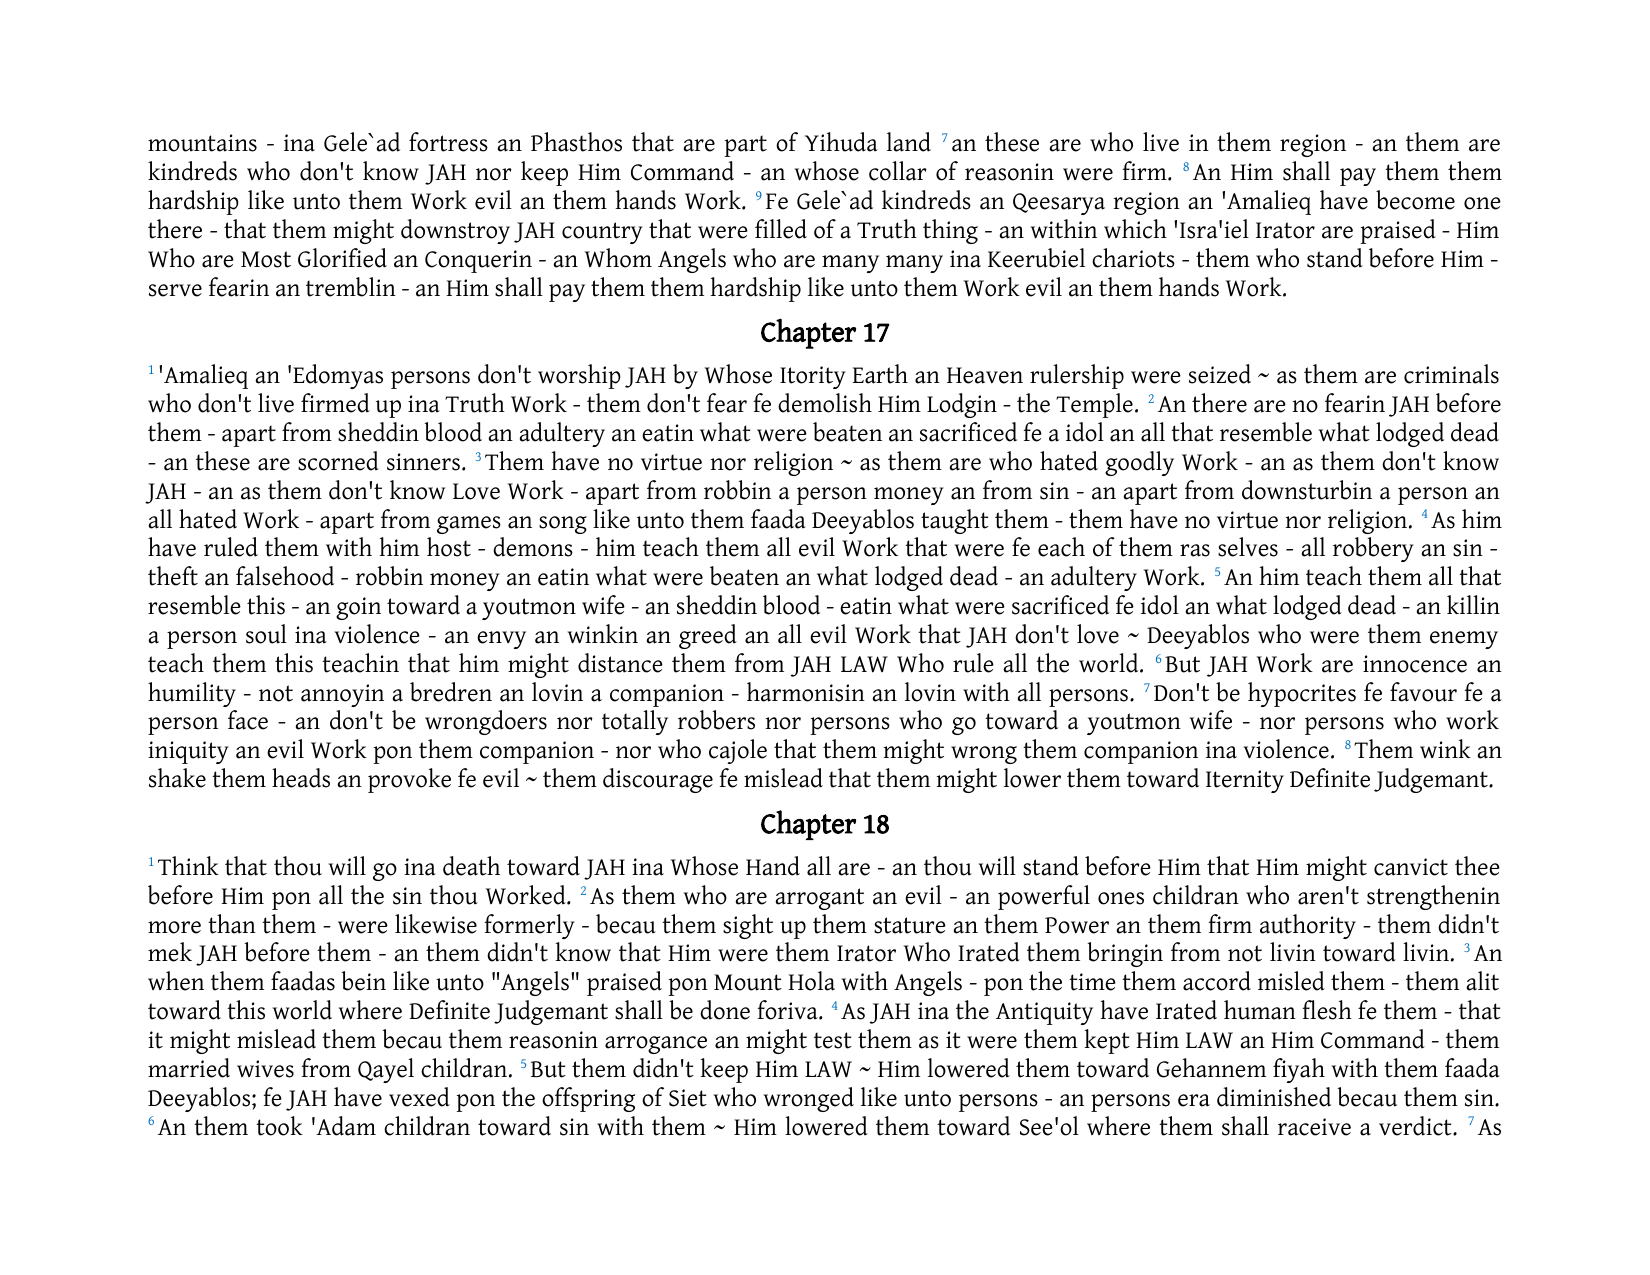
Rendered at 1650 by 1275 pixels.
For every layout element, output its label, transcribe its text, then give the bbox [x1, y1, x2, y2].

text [148, 130, 1502, 303]
text 1 'Amalieq an 'Edomyas persons don't worship JAH by Whose Itority Earth an Heaven rulership were seized ~ as them are criminals who don't live firmed up ina Truth Work - them don't fear fe demolish Him Lodgin - the Temple. 2 An there are no fearin JAH before them - apart from sheddin blood an adultery an eatin what were beaten an sacrificed fe a idol an all that resemble what lodged dead - an these are scorned sinners. 3 Them have no virtue nor religion ~ as them are who hated goodly Work - an as them don't know JAH - an as them don't know Love Work - apart from robbin a person money an from sin - an apart from downsturbin a person an all hated Work - apart from games an song like unto them faada Deeyablos taught them - them have no virtue nor religion. 4 As him have ruled them with him host - demons - him teach them all evil Work that were fe each of them ras selves - all robbery an sin - theft an falsehood - robbin money an eatin what were beaten an what lodged dead - an adultery Work. 5 An him teach them all that resemble this - an goin toward a youtmon wife - an sheddin blood - eatin what were sacrificed fe idol an what lodged dead - an killin a person soul ina violence - an envy an winkin an greed an all evil Work that JAH don't love ~ Deeyablos who were them enemy teach them this teachin that him might distance them from JAH LAW Who rule all the world. 6 But JAH Work are innocence an humility - not annoyin a bredren an lovin a companion - harmonisin an lovin with all persons. 7 Don't be hypocrites fe favour fe a person face - an don't be wrongdoers nor totally robbers nor persons who go toward a youtmon wife - nor persons who work iniquity an evil Work pon them companion - nor who cajole that them might wrong them companion ina violence. 8 Them wink an shake them heads an provoke fe evil ~ them discourage fe mislead that them might lower them toward Iternity Definite Judgemant. [148, 362, 1502, 794]
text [148, 853, 1502, 1142]
text Chapter 18 [148, 807, 1502, 841]
text Chapter 17 [148, 316, 1502, 349]
